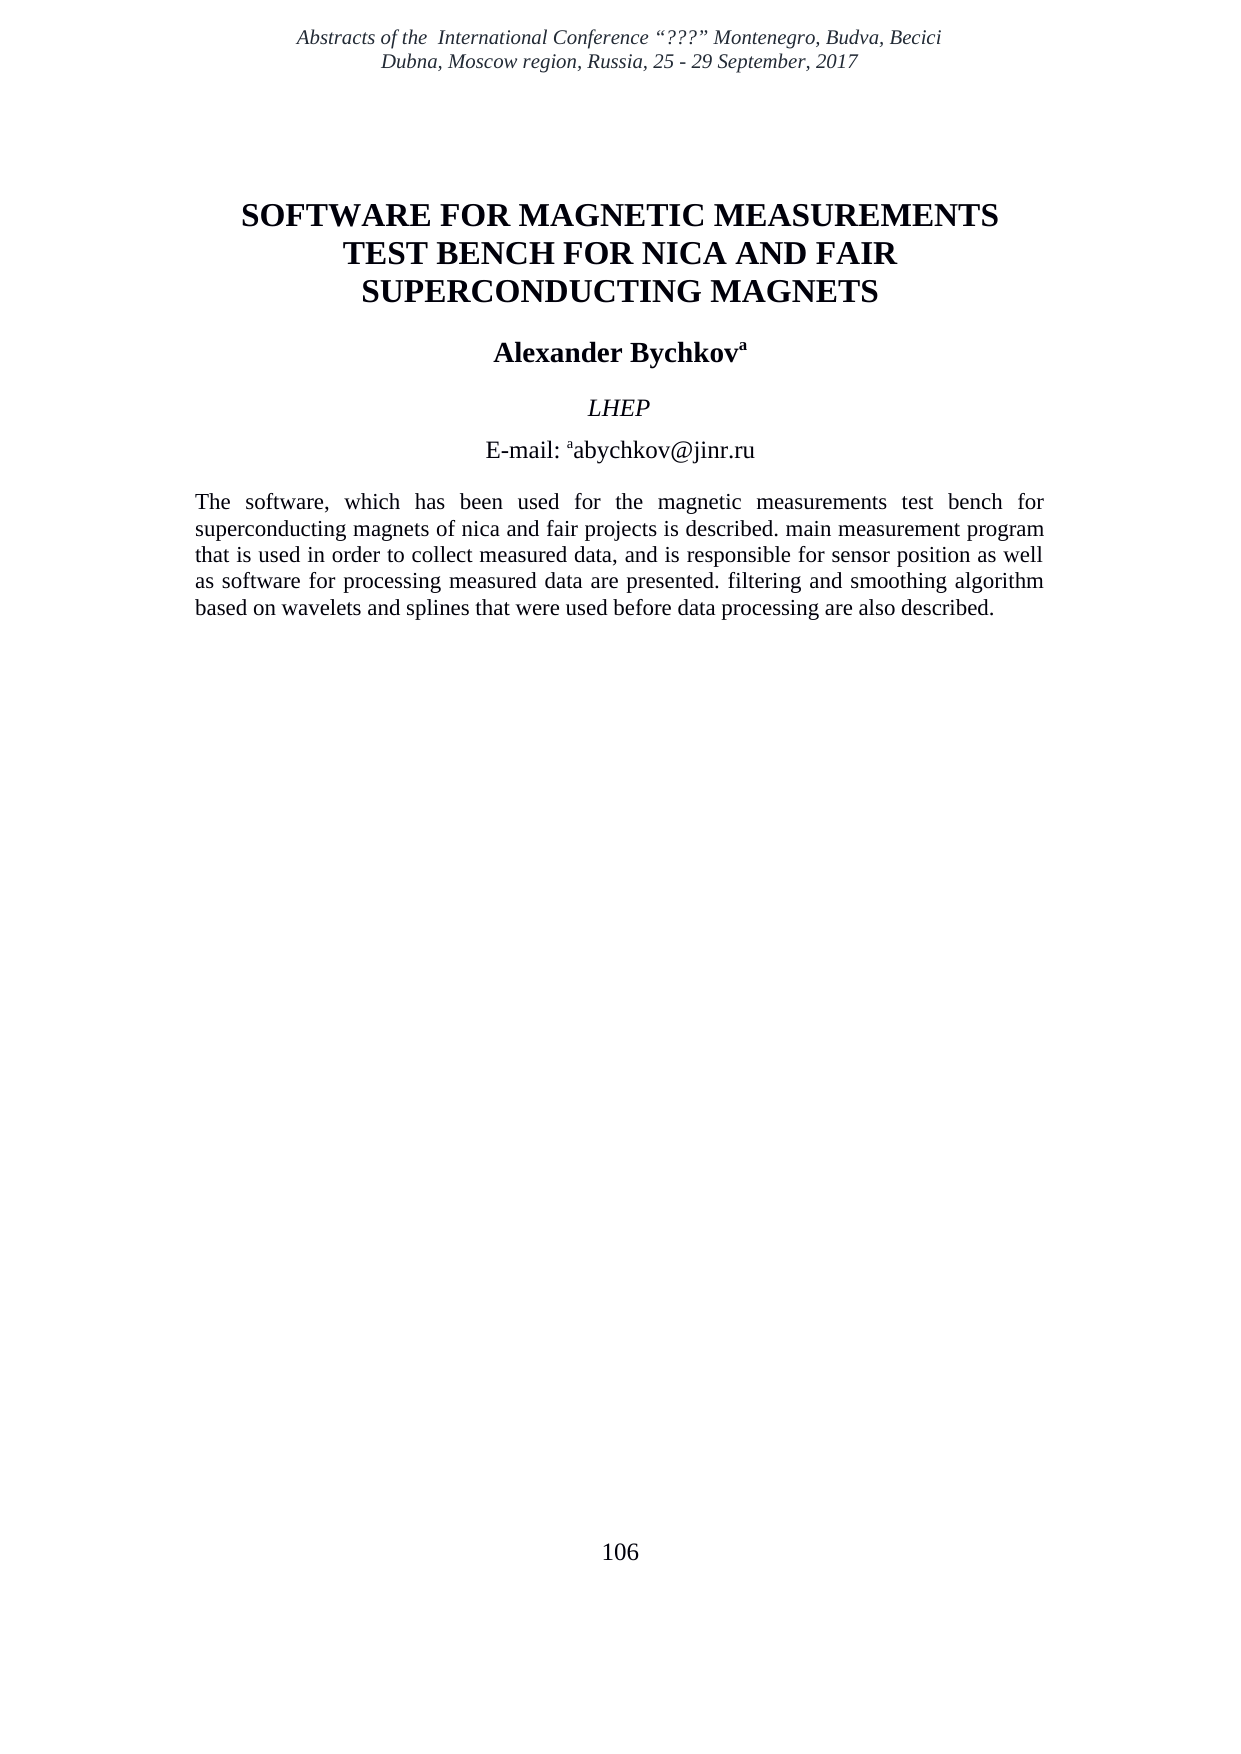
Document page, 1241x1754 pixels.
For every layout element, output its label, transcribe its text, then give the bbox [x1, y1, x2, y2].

text The software, which has been used for the magnetic measurements test bench for superconducting magnets of nica and fair projects is described. main measurement program that is used in order to collect measured data, and is responsible for sensor position as well as software for processing measured data are presented. filtering and smoothing algorithm based on wavelets and splines that were used before data processing are also described. [195, 488, 1045, 620]
title SOFTWARE FOR MAGNETIC MEASUREMENTS TEST BENCH FOR NICA AND FAIR SUPERCONDUCTING MAGNETS [195, 195, 1045, 310]
text E-mail: aabychkov@jinr.ru [195, 435, 1045, 463]
text Alexander Bychkova [195, 335, 1045, 368]
text LHEP [195, 393, 1045, 422]
